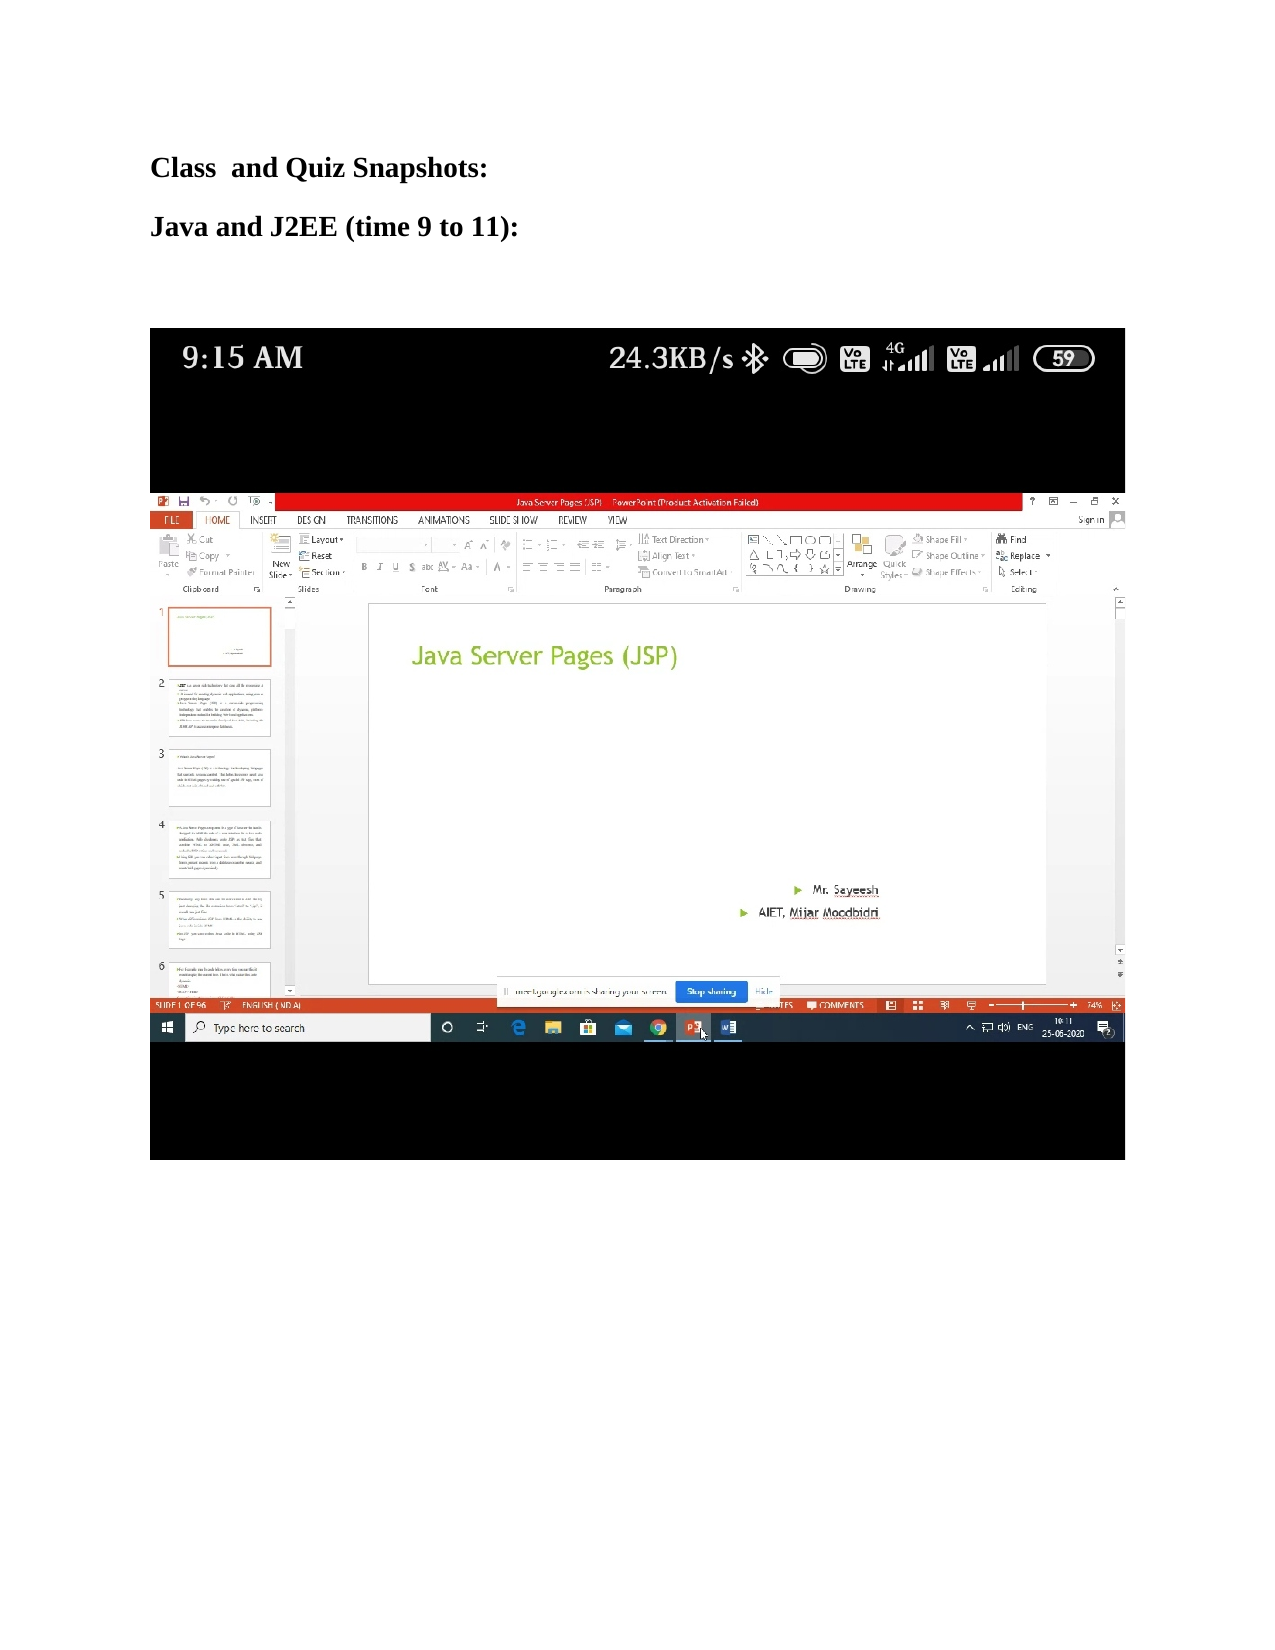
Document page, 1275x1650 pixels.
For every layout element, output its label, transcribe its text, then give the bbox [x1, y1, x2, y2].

text Java and J2EE (time 9 to 11): [150, 209, 1125, 243]
text Class and Quiz Snapshots: [150, 150, 1125, 183]
picture [150, 328, 1125, 1160]
